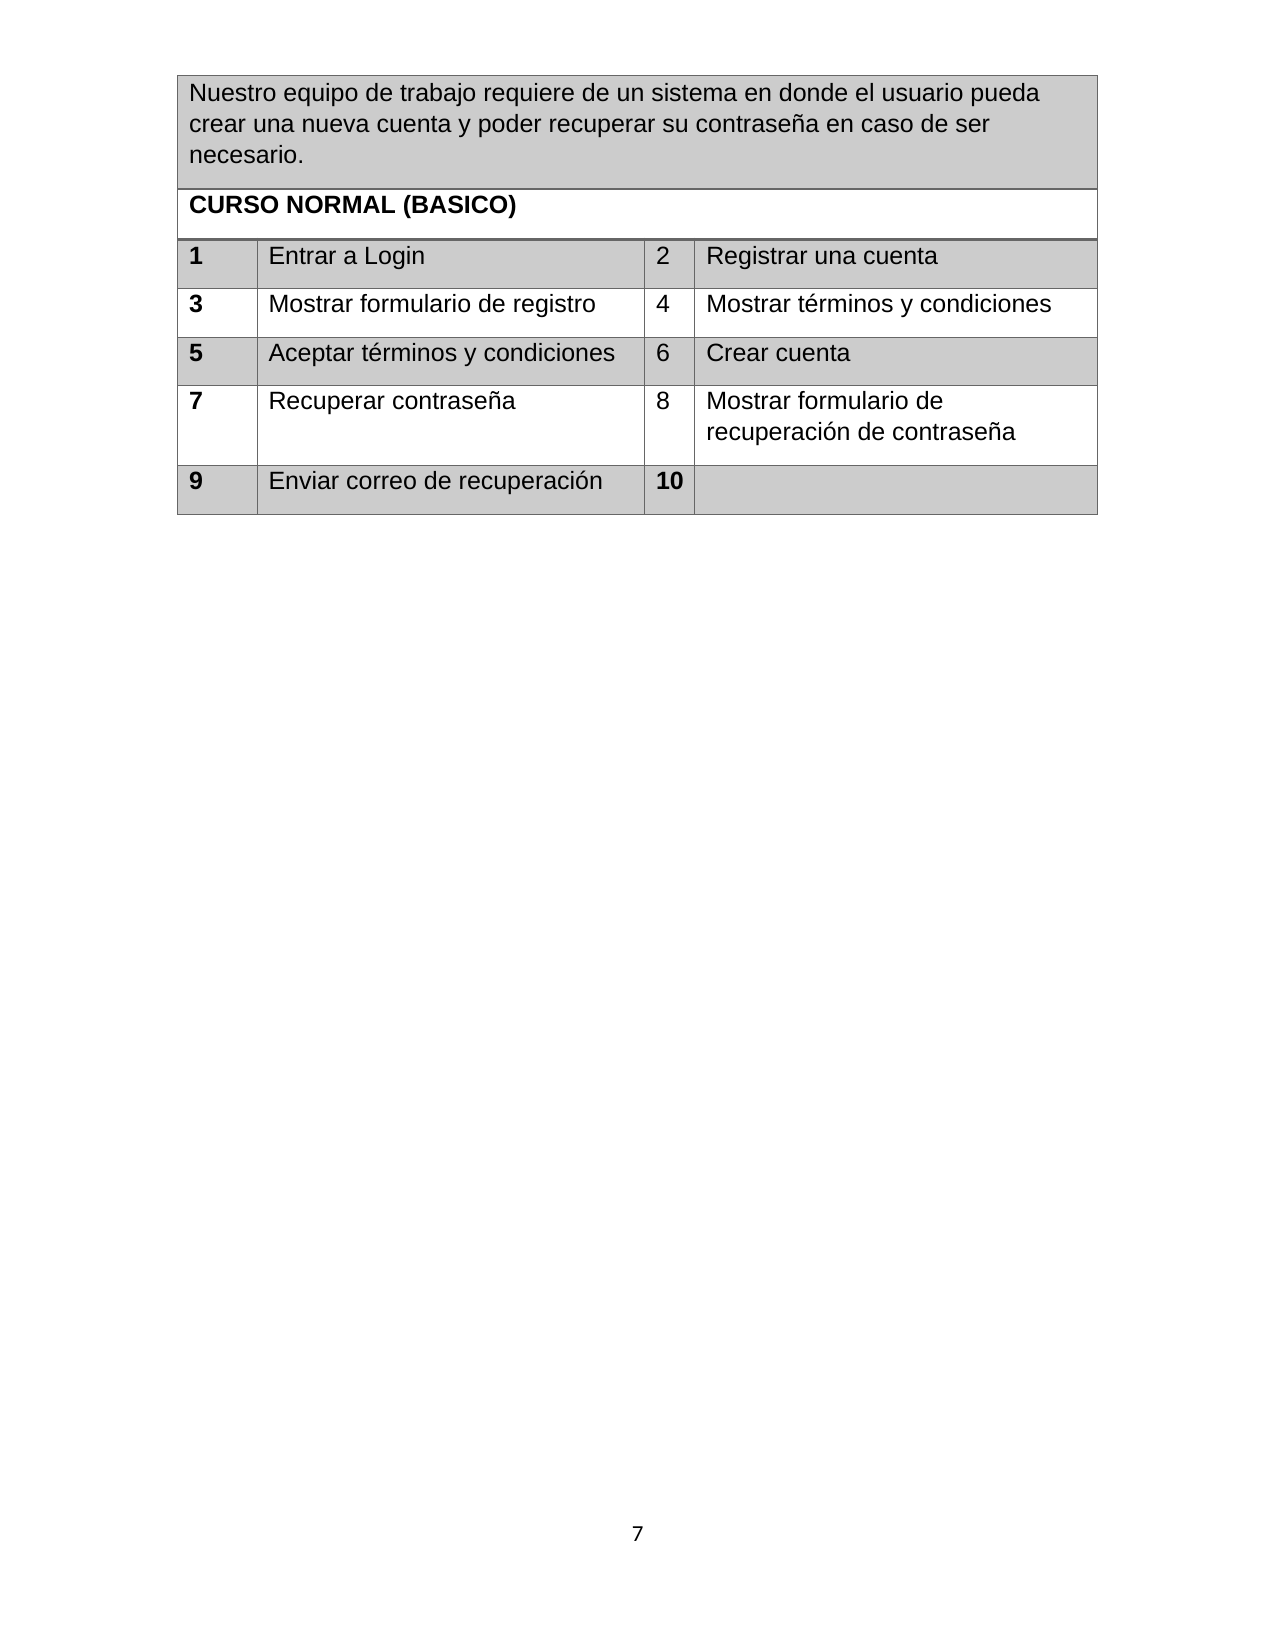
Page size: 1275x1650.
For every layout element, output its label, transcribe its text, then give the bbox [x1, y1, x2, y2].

table_cell Entrar a Login [258, 241, 644, 288]
table_cell 7 [178, 386, 257, 465]
table_cell Mostrar términos y condiciones [695, 289, 1097, 337]
table_cell Aceptar términos y condiciones [258, 338, 644, 385]
table_header CURSO NORMAL (BASICO) [178, 190, 1097, 238]
table_cell Registrar una cuenta [695, 241, 1097, 288]
table_cell Crear cuenta [695, 338, 1097, 385]
table_cell 1 [178, 241, 257, 288]
table_cell [695, 466, 1097, 514]
table_cell Mostrar formulario de recuperación de contraseña [695, 386, 1097, 465]
table_cell Mostrar formulario de registro [258, 289, 644, 337]
table_cell 5 [178, 338, 257, 385]
table_cell Nuestro equipo de trabajo requiere de un sistema en donde el usuario pueda crear una nueva cuenta y poder recuperar su contraseña en caso de ser necesario. [178, 76, 1097, 188]
table_cell 4 [645, 289, 694, 337]
table_cell 8 [645, 386, 694, 465]
table_cell 3 [178, 289, 257, 337]
table_cell 2 [645, 241, 694, 288]
table_cell 10 [645, 466, 694, 514]
table_cell Recuperar contraseña [258, 386, 644, 465]
table_cell 6 [645, 338, 694, 385]
table_cell 9 [178, 466, 257, 514]
table_cell Enviar correo de recuperación [258, 466, 644, 514]
